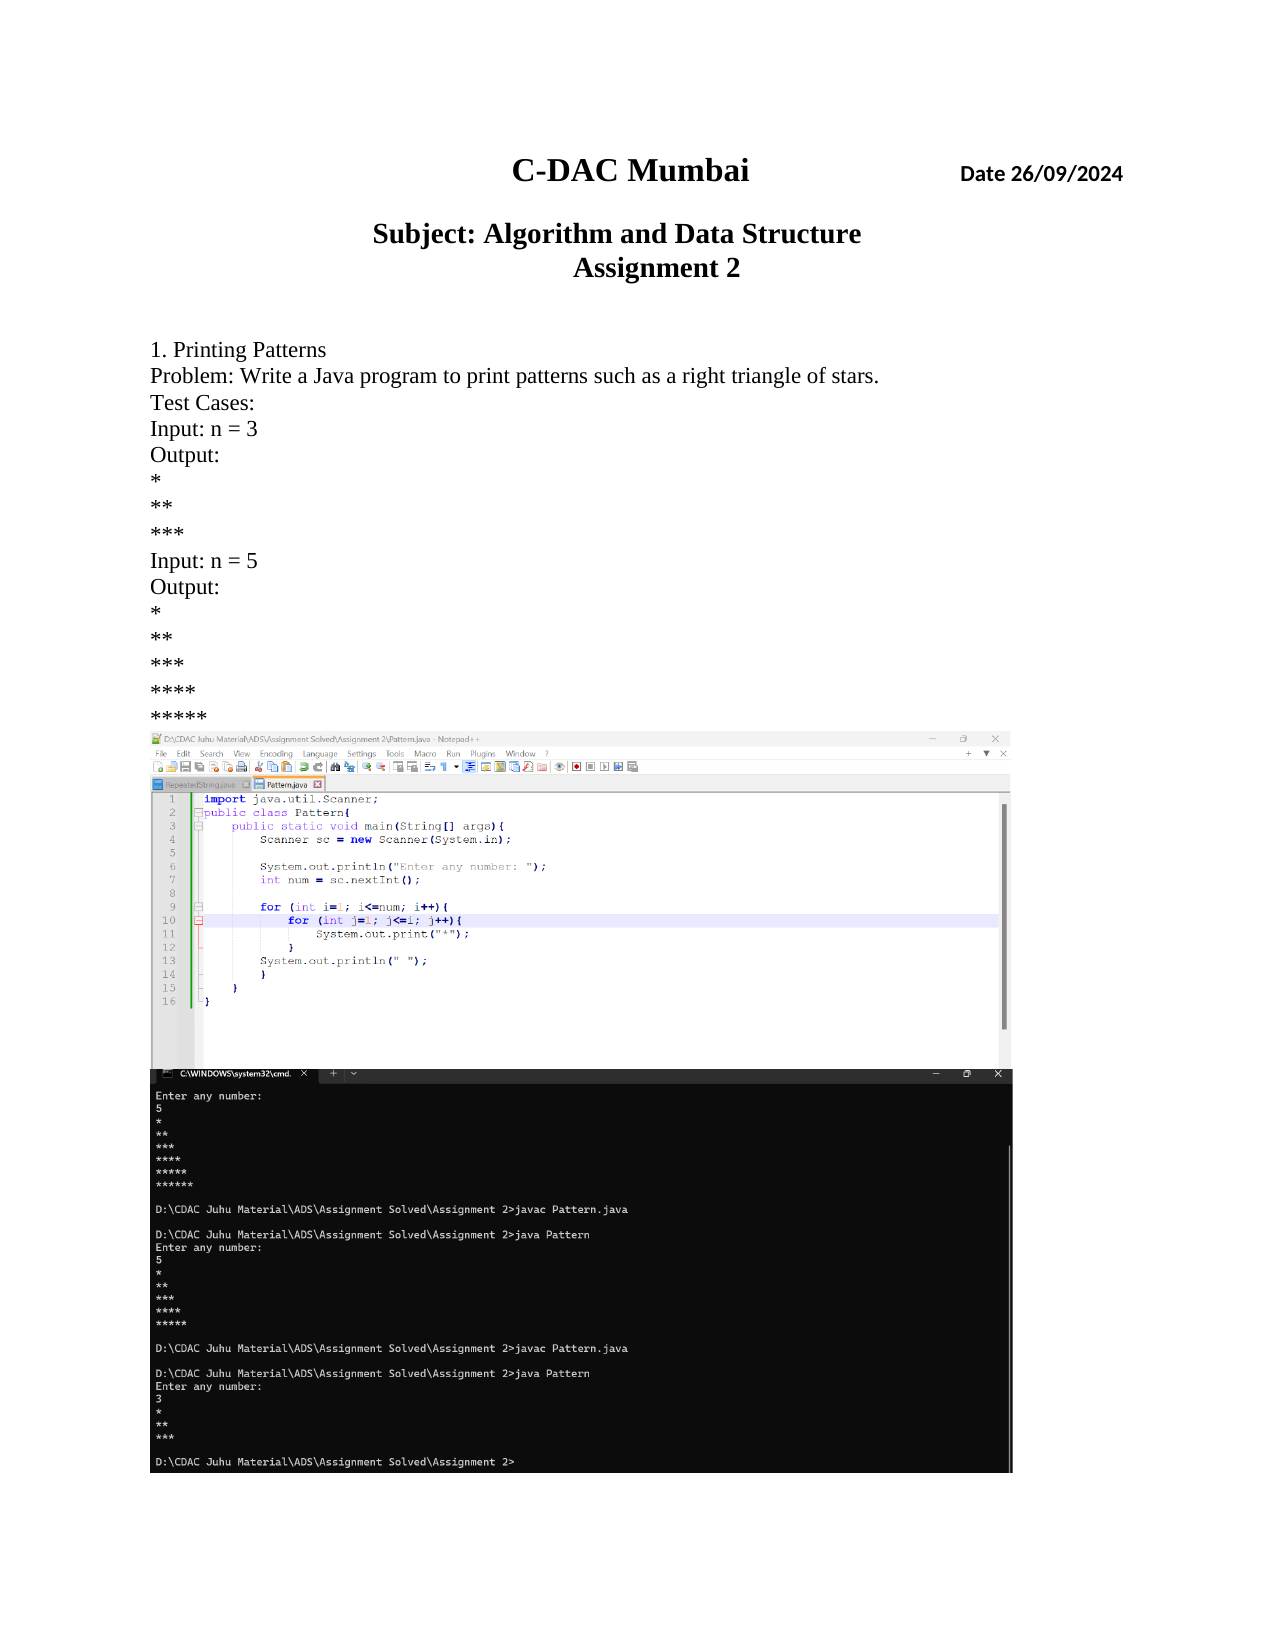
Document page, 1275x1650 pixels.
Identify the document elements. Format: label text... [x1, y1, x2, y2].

text Output: [150, 573, 1125, 600]
text * [150, 468, 1125, 494]
text ** [150, 626, 1125, 652]
text Output: [150, 442, 1125, 468]
text **** [150, 679, 1125, 705]
text C-DAC Mumbai Date 26/09/2024 [225, 150, 1125, 188]
text Assignment 2 [150, 250, 1125, 283]
picture [150, 731, 1013, 1473]
text Test Cases: [150, 389, 1125, 415]
text ***** [150, 705, 1125, 731]
text * [150, 600, 1125, 626]
text Input: n = 3 [150, 415, 1125, 442]
text Input: n = 5 [150, 547, 1125, 573]
text *** [150, 652, 1125, 679]
text ** [150, 494, 1125, 521]
text Problem: Write a Java program to print patterns such as a right triangle of stars. [150, 362, 1125, 389]
text *** [150, 521, 1125, 547]
text 1. Printing Patterns [150, 336, 1125, 362]
text Subject: Algorithm and Data Structure [150, 216, 1125, 250]
